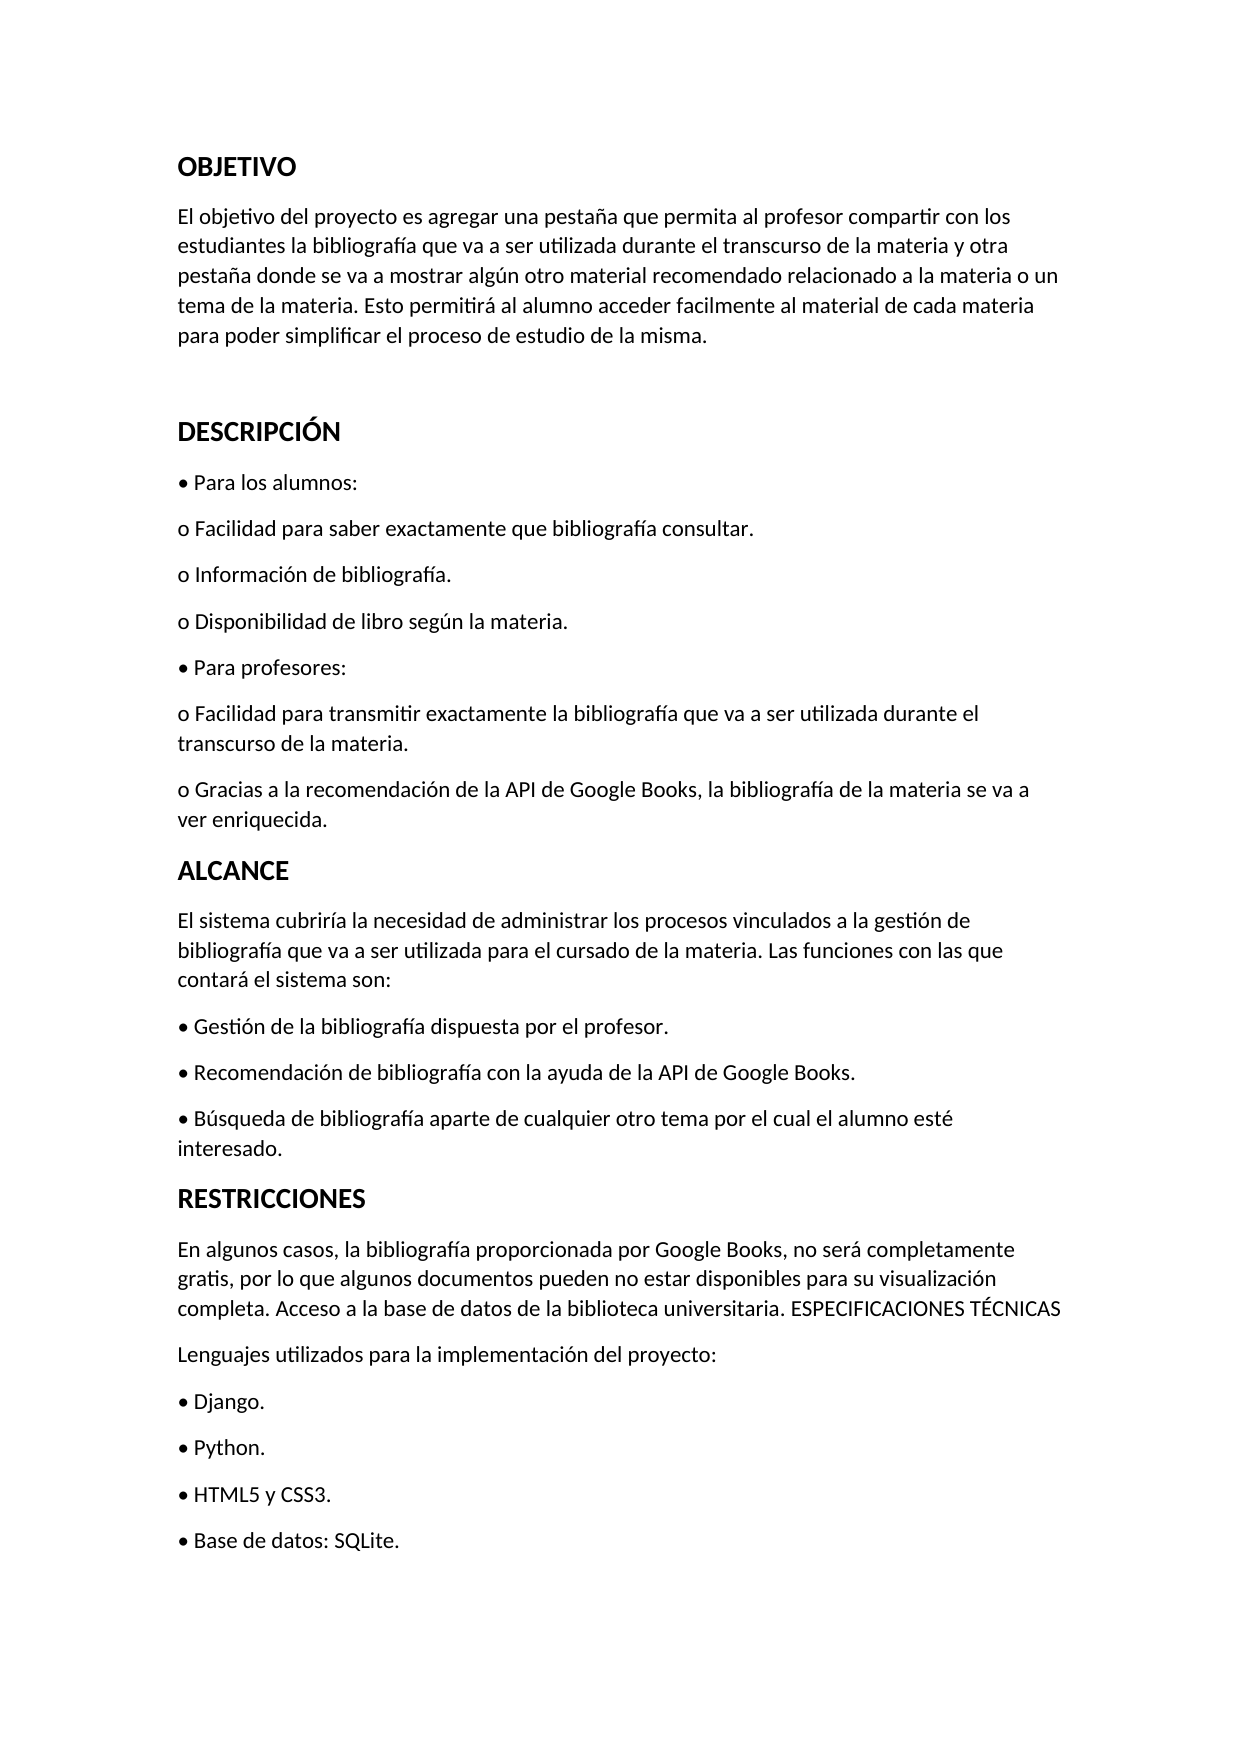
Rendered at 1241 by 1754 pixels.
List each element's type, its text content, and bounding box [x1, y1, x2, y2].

text o Facilidad para saber exactamente que bibliografía consultar. [177, 514, 1063, 542]
text • Recomendación de bibliografía con la ayuda de la API de Google Books. [177, 1058, 1063, 1086]
text Lenguajes utilizados para la implementación del proyecto: [177, 1341, 1063, 1369]
text • Gestión de la bibliografía dispuesta por el profesor. [177, 1012, 1063, 1040]
text o Facilidad para transmitir exactamente la bibliografía que va a ser utilizada durante el transcurso de la materia. [177, 699, 1063, 757]
text • Django. [177, 1387, 1063, 1415]
text • Para profesores: [177, 653, 1063, 681]
text • Para los alumnos: [177, 468, 1063, 496]
text El sistema cubriría la necesidad de administrar los procesos vinculados a la gestión de bibliografía que va a ser utilizada para el cursado de la materia. Las funciones con las que contará el sistema son: [177, 906, 1063, 993]
text OBJETIVO [177, 148, 1063, 183]
text RESTRICCIONES [177, 1181, 1063, 1216]
text El objetivo del proyecto es agregar una pestaña que permita al profesor compartir con los estudiantes la bibliografía que va a ser utilizada durante el transcurso de la materia y otra pestaña donde se va a mostrar algún otro material recomendado relacionado a la materia o un tema de la materia. Esto permitirá al alumno acceder facilmente al material de cada materia para poder simplificar el proceso de estudio de la misma. [177, 202, 1063, 349]
text • Búsqueda de bibliografía aparte de cualquier otro tema por el cual el alumno esté interesado. [177, 1104, 1063, 1162]
text ALCANCE [177, 852, 1063, 887]
text • Python. [177, 1433, 1063, 1461]
text o Información de bibliografía. [177, 561, 1063, 588]
text o Disponibilidad de libro según la materia. [177, 607, 1063, 635]
text En algunos casos, la bibliografía proporcionada por Google Books, no será completamente gratis, por lo que algunos documentos pueden no estar disponibles para su visualización completa. Acceso a la base de datos de la biblioteca universitaria. ESPECIFICACIONES TÉCNICAS [177, 1235, 1063, 1322]
text o Gracias a la recomendación de la API de Google Books, la bibliografía de la materia se va a ver enriquecida. [177, 776, 1063, 833]
text • Base de datos: SQLite. [177, 1526, 1063, 1554]
text DESCRIPCIÓN [177, 413, 1063, 449]
text • HTML5 y CSS3. [177, 1480, 1063, 1508]
